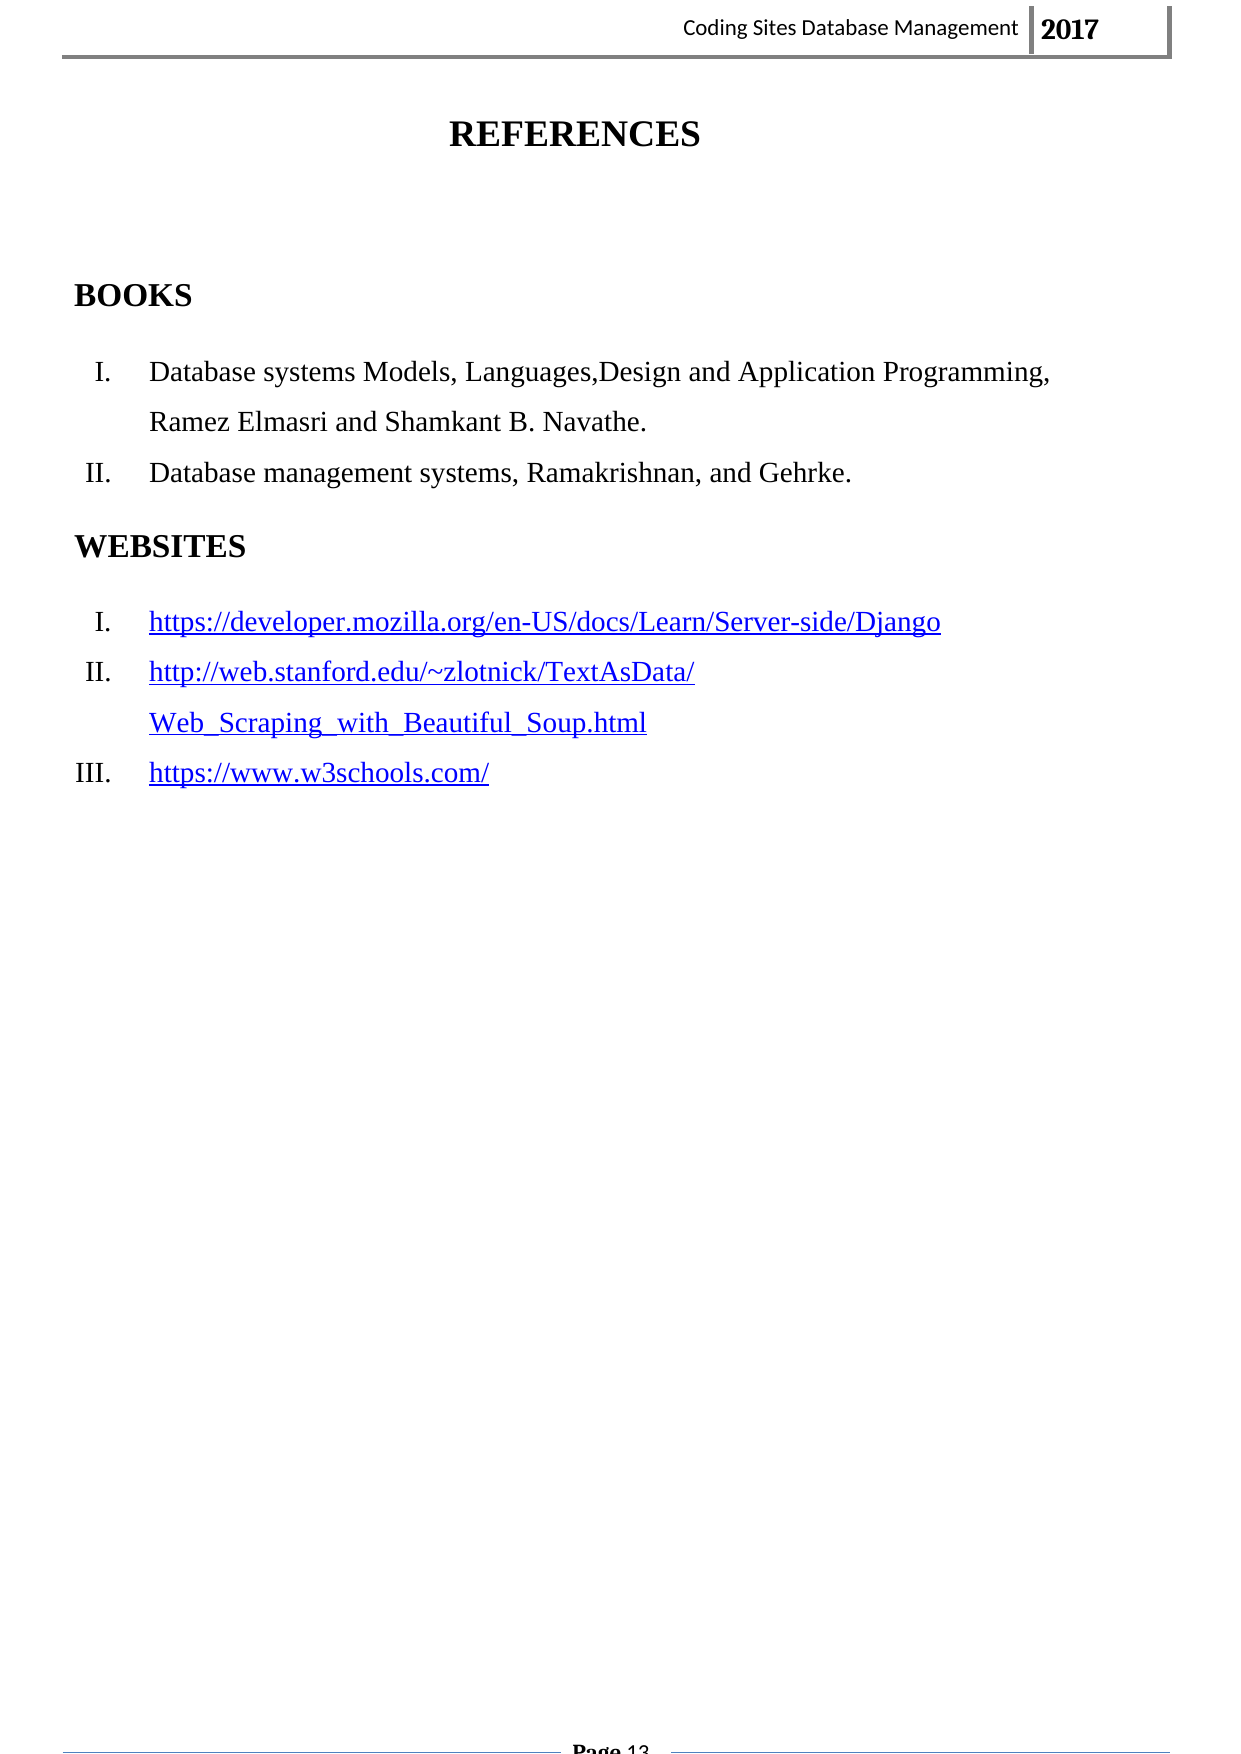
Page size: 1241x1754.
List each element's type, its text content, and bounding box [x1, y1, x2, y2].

list http://web.stanford.edu/~zlotnick/TextAsData/Web_Scraping_with_Beautiful_Soup.html [111, 654, 1181, 738]
text REFERENCES [74, 112, 1181, 155]
list https://www.w3schools.com/ [111, 755, 1181, 789]
list Database systems Models, Languages,Design and Application Programming, Ramez Elmasri and Shamkant B. Navathe. [111, 354, 1181, 438]
list https://developer.mozilla.org/en-US/docs/Learn/Server-side/Django [111, 604, 1181, 638]
text BOOKS [74, 276, 1181, 314]
list Database management systems, Ramakrishnan, and Gehrke. [111, 455, 1181, 488]
text WEBSITES [74, 526, 1181, 564]
